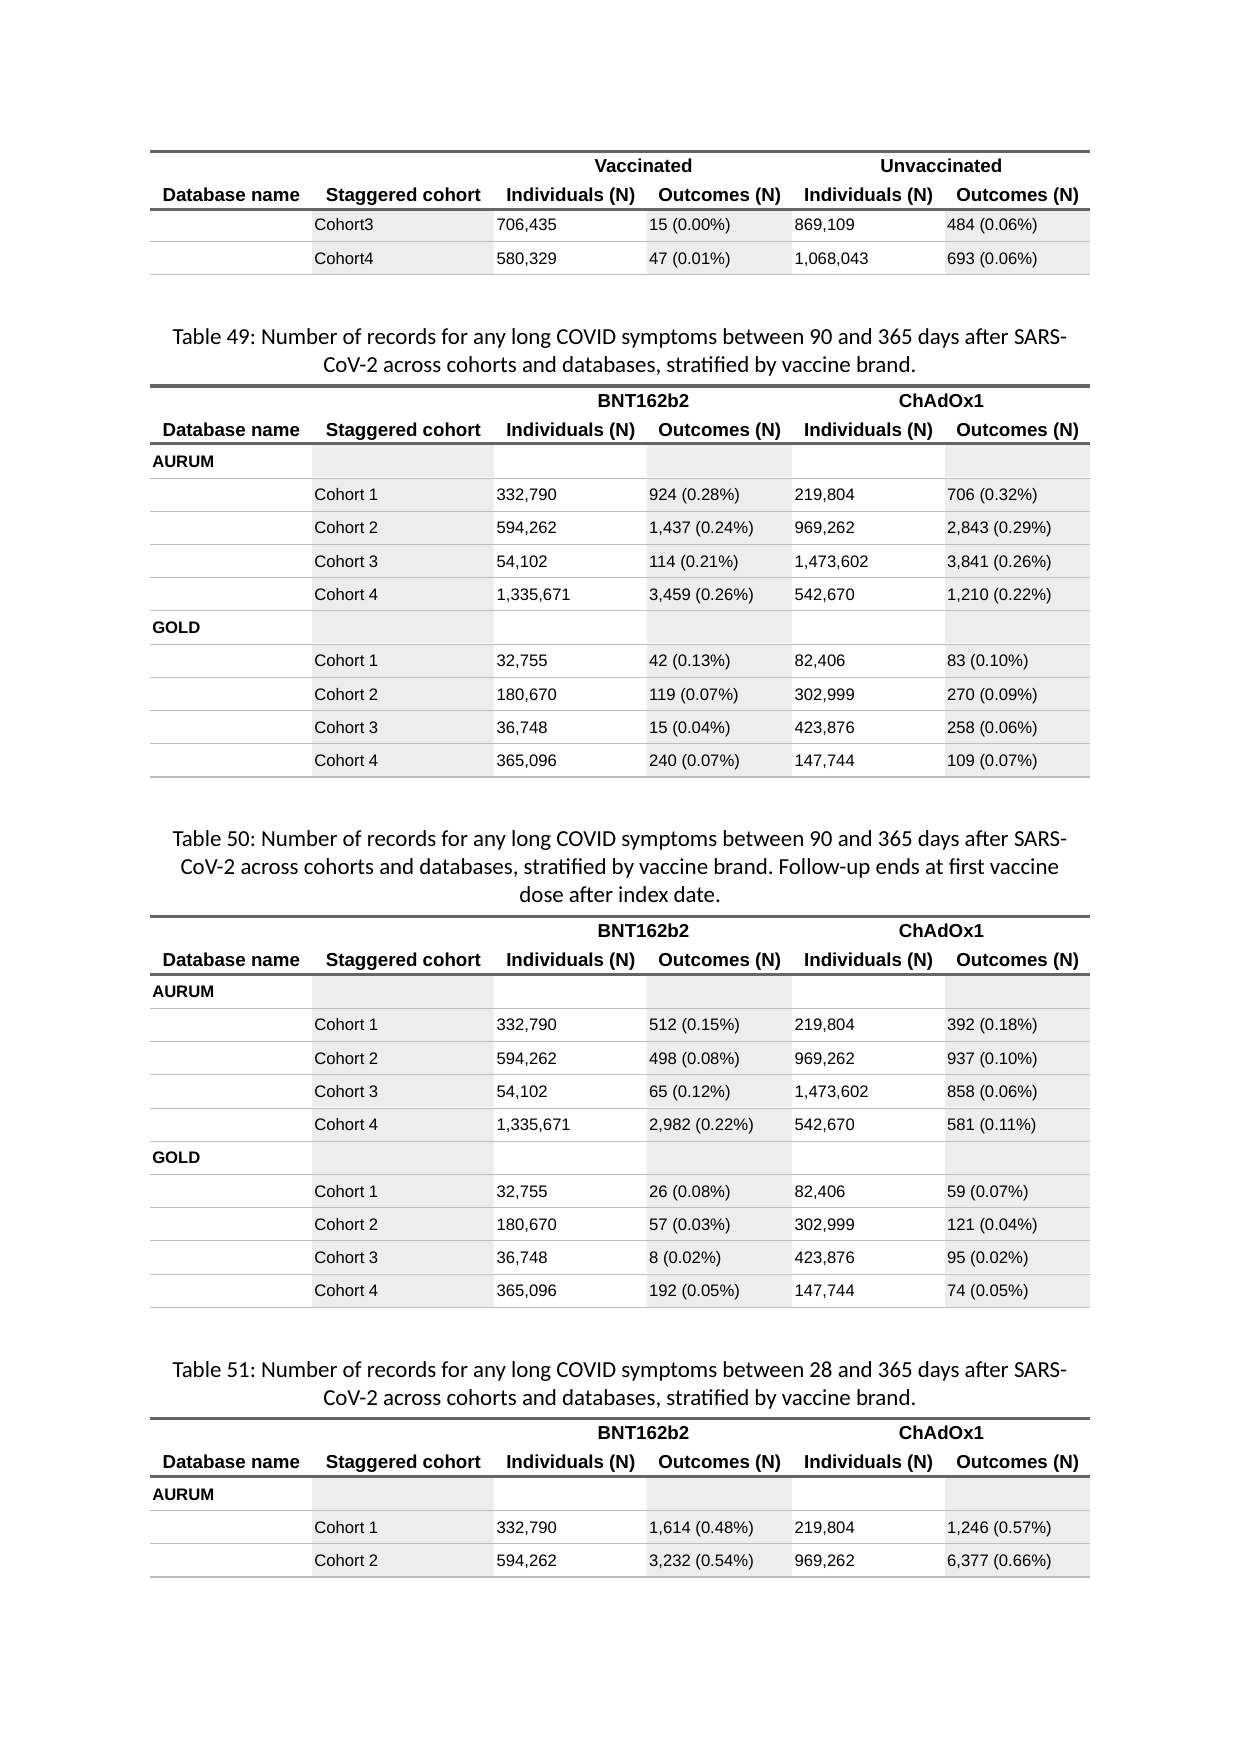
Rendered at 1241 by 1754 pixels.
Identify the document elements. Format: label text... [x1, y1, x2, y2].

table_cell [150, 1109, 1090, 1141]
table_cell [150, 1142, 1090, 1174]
text Table 51: Number of records for any long COVID symptoms between 28 and 365 days after SARS-CoV-2 across cohorts and databases, stratified by vaccine brand. [156, 1355, 1084, 1411]
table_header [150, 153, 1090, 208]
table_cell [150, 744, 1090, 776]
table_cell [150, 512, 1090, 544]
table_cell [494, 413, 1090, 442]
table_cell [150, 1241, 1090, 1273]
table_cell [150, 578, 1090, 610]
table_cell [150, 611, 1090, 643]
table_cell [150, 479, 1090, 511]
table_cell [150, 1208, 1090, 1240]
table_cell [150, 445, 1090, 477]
text Table 49: Number of records for any long COVID symptoms between 90 and 365 days after SARS-CoV-2 across cohorts and databases, stratified by vaccine brand. [156, 322, 1084, 378]
text Table 50: Number of records for any long COVID symptoms between 90 and 365 days after SARS-CoV-2 across cohorts and databases, stratified by vaccine brand. Follow-up ends at first vaccine dose after index date. [156, 824, 1084, 908]
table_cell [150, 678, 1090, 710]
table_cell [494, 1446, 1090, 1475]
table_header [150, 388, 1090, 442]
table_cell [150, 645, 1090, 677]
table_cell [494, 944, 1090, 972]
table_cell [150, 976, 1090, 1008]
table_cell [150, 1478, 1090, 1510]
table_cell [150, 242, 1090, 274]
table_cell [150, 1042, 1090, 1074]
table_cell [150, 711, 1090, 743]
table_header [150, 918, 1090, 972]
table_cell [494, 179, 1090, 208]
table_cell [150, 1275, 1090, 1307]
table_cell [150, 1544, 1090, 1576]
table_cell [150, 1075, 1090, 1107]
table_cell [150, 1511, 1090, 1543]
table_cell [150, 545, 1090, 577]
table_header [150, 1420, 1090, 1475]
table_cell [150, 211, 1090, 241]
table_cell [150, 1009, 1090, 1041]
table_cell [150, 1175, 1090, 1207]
